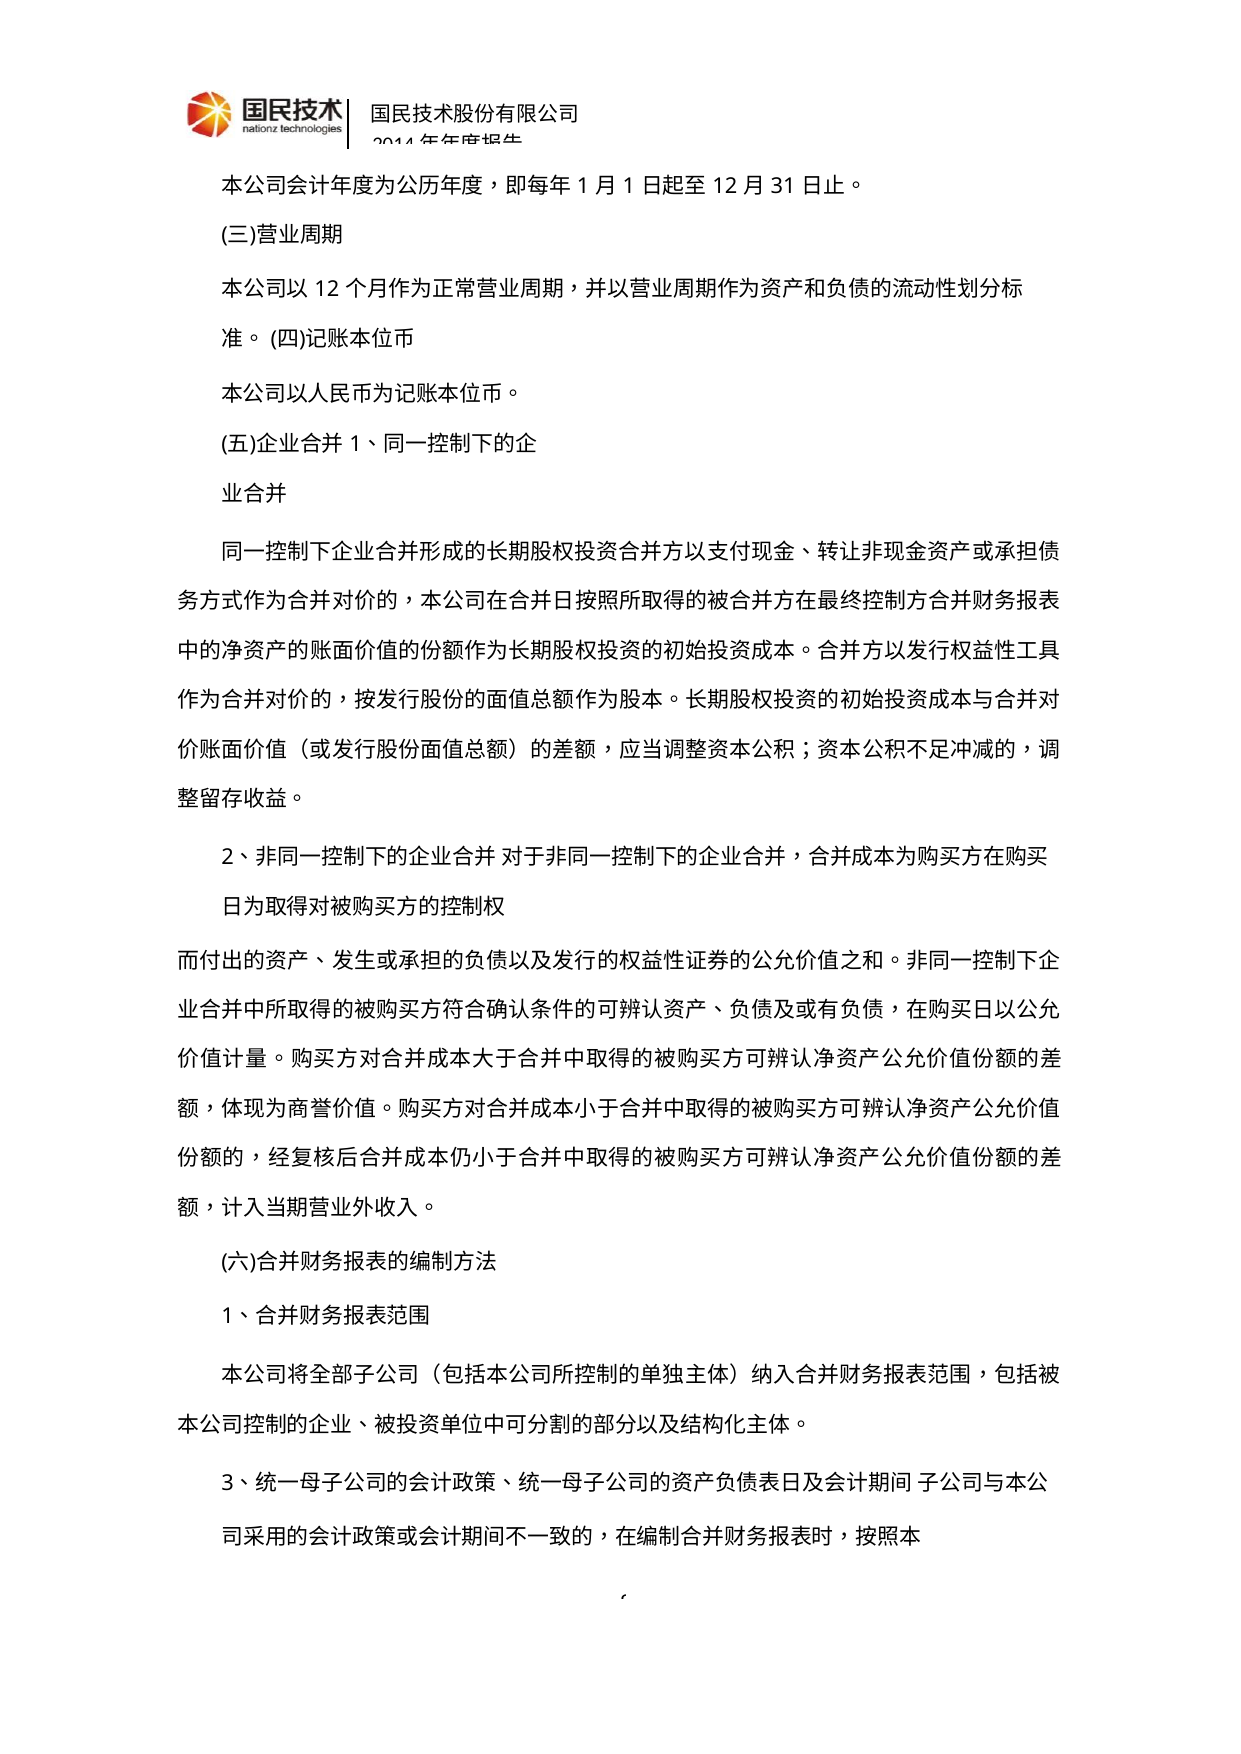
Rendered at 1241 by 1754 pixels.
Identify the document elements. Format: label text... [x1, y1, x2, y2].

text 3、统一母子公司的会计政策、统一母子公司的资产负债表日及会计期间 子公司与本公司采用的会计政策或会计期间不一致的，在编制合并财务报表时，按照本 [221, 1467, 1064, 1551]
text (六)合并财务报表的编制方法 1、合并财务报表范围 [221, 1246, 507, 1330]
text 本公司以人民币为记账本位币。 (五)企业合并 1、同一控制下的企业合并 [221, 377, 551, 507]
picture [174, 90, 355, 138]
text 同一控制下企业合并形成的长期股权投资合并方以支付现金、转让非现金资产或承担债 务方式作为合并对价的，本公司在合并日按照所取得的被合并方在最终控制方合并财务报表 中的净资产的账面价值的份额作为长期股权投资的初始投资成本。合并方以发行权益性工具 作为合并对价的，按发行股份的面值总额作为股本。长期股权投资的初始投资成本与合并对 价账面价值（或发行股份面值总额）的差额，应当调整资本公积；资本公积不足冲减的，调 整留存收益。 [177, 536, 1063, 813]
text 2、非同一控制下的企业合并 对于非同一控制下的企业合并，合并成本为购买方在购买日为取得对被购买方的控制权 [221, 841, 1064, 920]
text 本公司以 12 个月作为正常营业周期，并以营业周期作为资产和负债的流动性划分标准。 (四)记账本位币 [221, 273, 1064, 353]
text 本公司会计年度为公历年度，即每年 1 月 1 日起至 12 月 31 日止。 (三)营业周期 [221, 170, 884, 249]
text 而付出的资产、发生或承担的负债以及发行的权益性证券的公允价值之和。非同一控制下企 业合并中所取得的被购买方符合确认条件的可辨认资产、负债及或有负债，在购买日以公允 价值计量。购买方对合并成本大于合并中取得的被购买方可辨认净资产公允价值份额的差 额，体现为商誉价值。购买方对合并成本小于合并中取得的被购买方可辨认净资产公允价值 份额的，经复核后合并成本仍小于合并中取得的被购买方可辨认净资产公允价值份额的差 额，计入当期营业外收入。 [177, 945, 1064, 1221]
text 本公司将全部子公司（包括本公司所控制的单独主体）纳入合并财务报表范围，包括被 本公司控制的企业、被投资单位中可分割的部分以及结构化主体。 [177, 1359, 1063, 1438]
